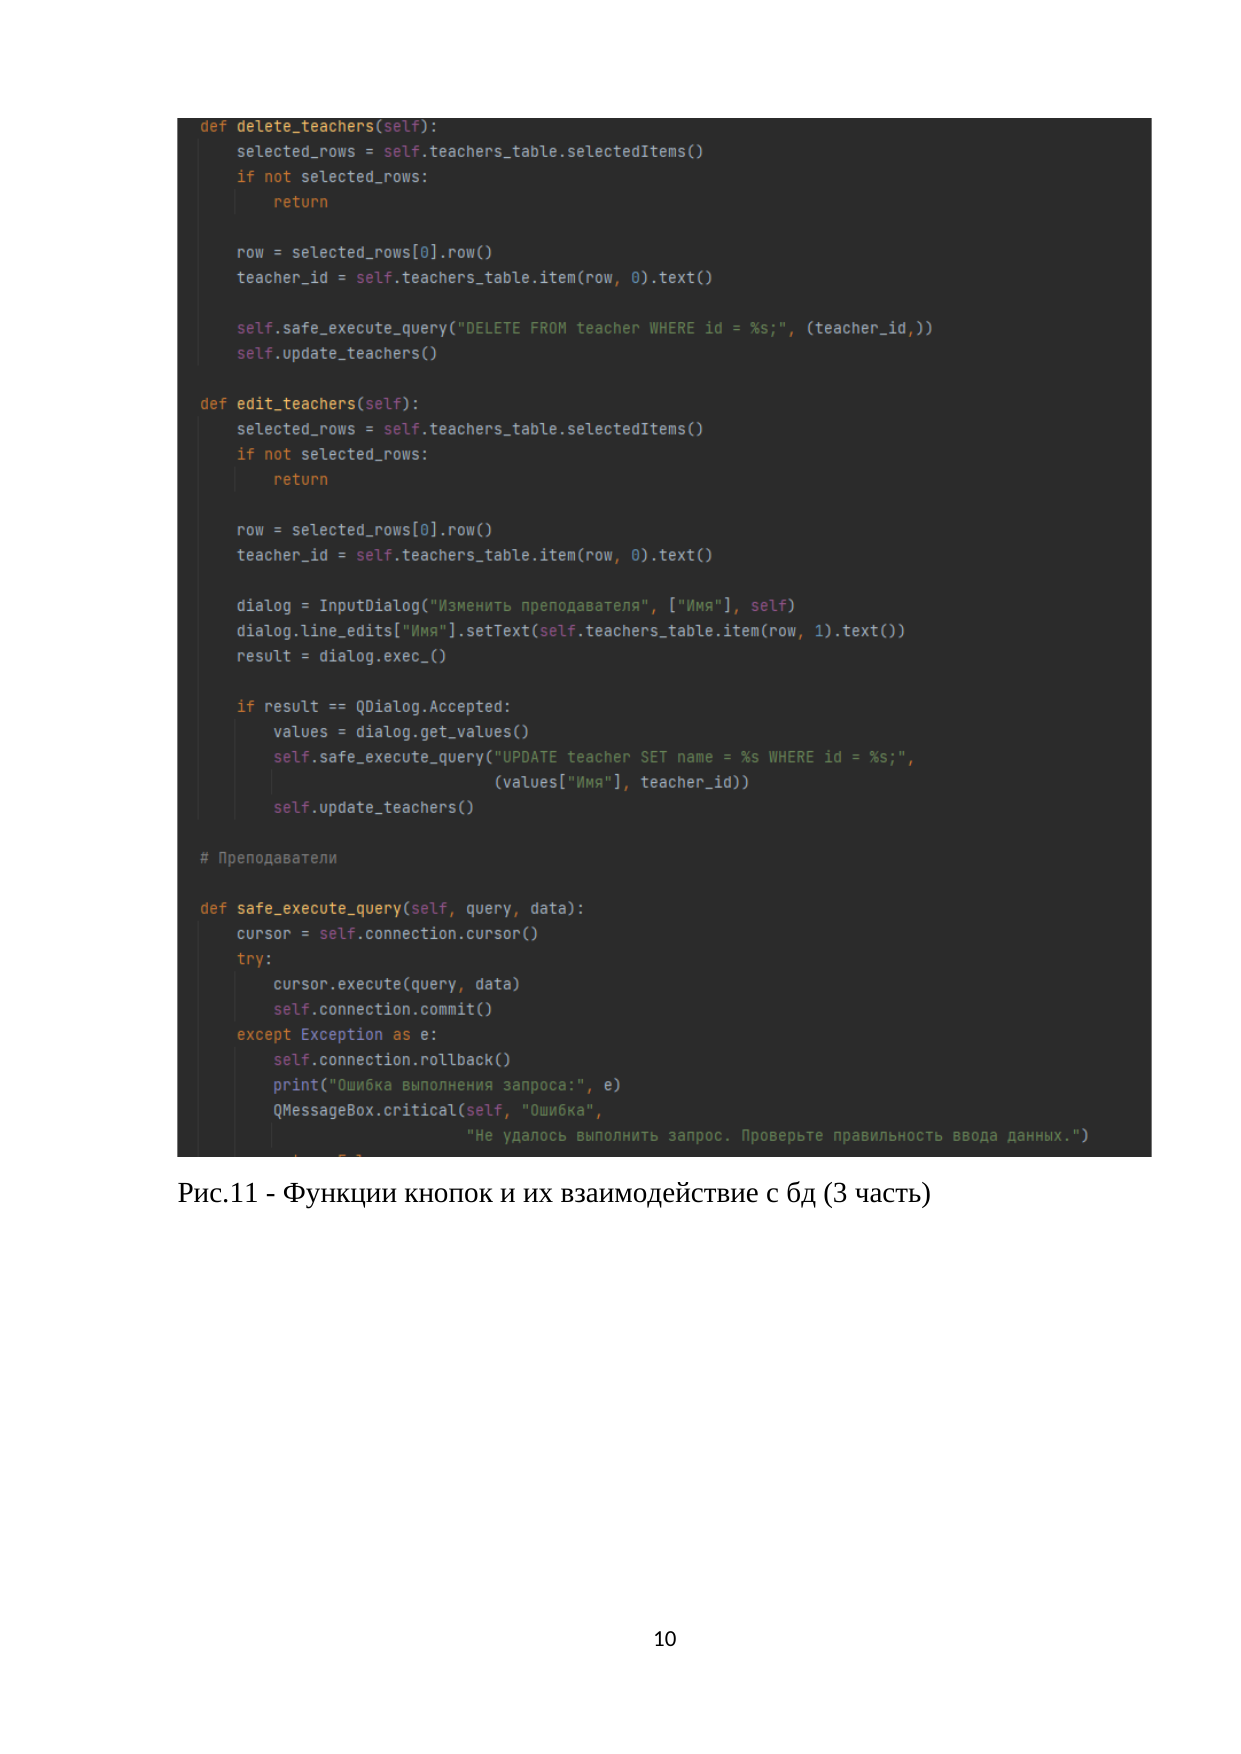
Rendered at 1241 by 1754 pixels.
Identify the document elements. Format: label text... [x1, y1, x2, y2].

picture [177, 118, 1152, 1157]
text Рис.11 - Функции кнопок и их взаимодействие с бд (3 часть) [177, 1175, 1152, 1209]
